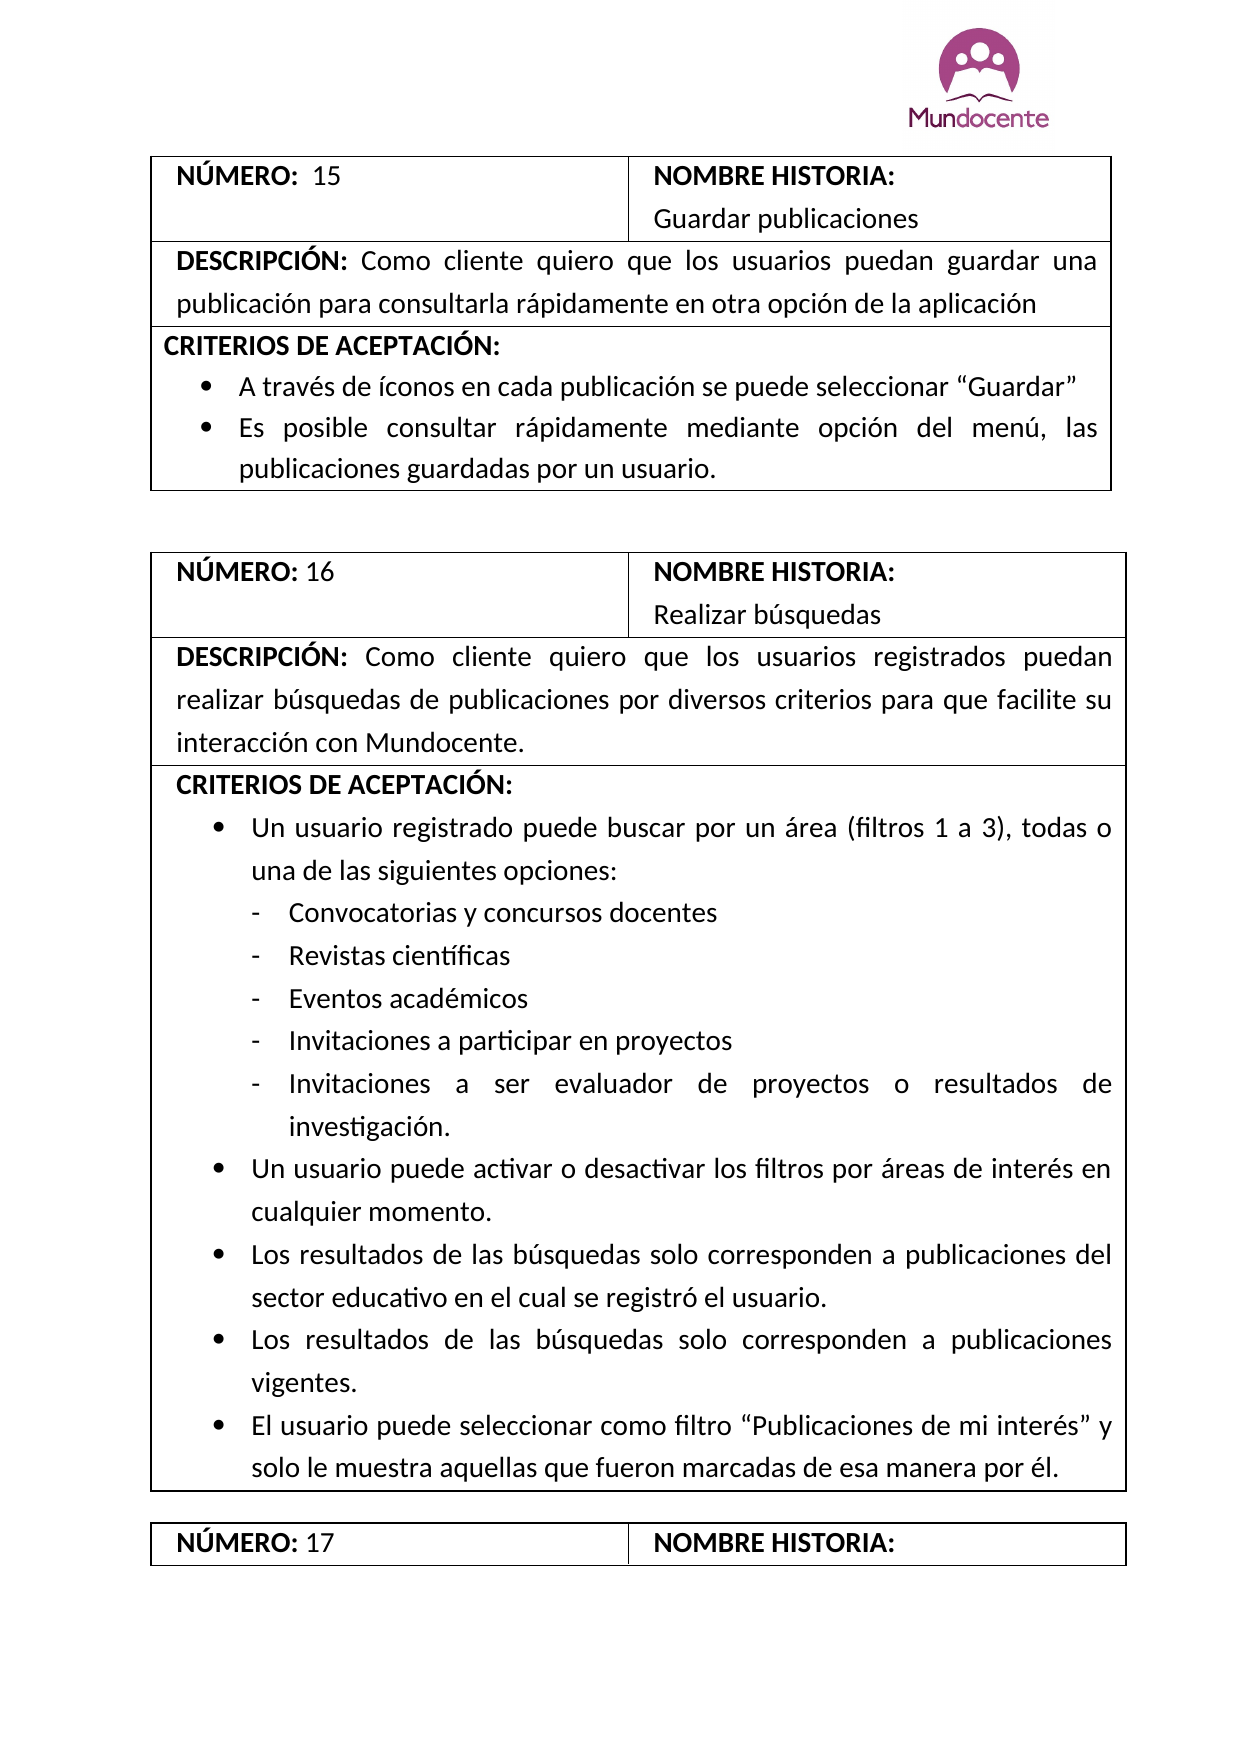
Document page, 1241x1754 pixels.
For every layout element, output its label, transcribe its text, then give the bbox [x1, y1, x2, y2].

picture [901, 0, 1055, 153]
table_cell DESCRIPCIÓN: Como cliente quiero que los usuarios puedan guardar una publicación para consultarla rápidamente en otra opción de la aplicación [152, 242, 1110, 326]
table_header NÚMERO: 15 [152, 157, 628, 241]
table_header NÚMERO: 16 [152, 553, 628, 637]
table_cell DESCRIPCIÓN: Como cliente quiero que los usuarios registrados puedan realizar búsquedas de publicaciones por diversos criterios para que facilite su interacción con Mundocente. [152, 638, 1125, 764]
table_header NOMBRE HISTORIA: Guardar publicaciones [629, 157, 1110, 241]
table_cell CRITERIOS DE ACEPTACIÓN: Un usuario registrado puede buscar por un área (filtros 1 a 3), todas o una de las siguientes opciones: Convocatorias y concursos docentes Revistas científicas Eventos académicos Invitaciones a participar en proyectos Invitaciones a ser evaluador de proyectos o resultados de investigación. Un usuario puede activar o desactivar los filtros por áreas de interés en cualquier momento. Los resultados de las búsquedas solo corresponden a publicaciones del sector educativo en el cual se registró el usuario. Los resultados de las búsquedas solo corresponden a publicaciones vigentes. El usuario puede seleccionar como filtro “Publicaciones de mi interés” y solo le muestra aquellas que fueron marcadas de esa manera por él. [152, 766, 1125, 1490]
table_header NOMBRE HISTORIA: Realizar búsquedas [629, 553, 1125, 637]
table_header NÚMERO: 17 [152, 1524, 628, 1564]
table_header NOMBRE HISTORIA: Adicionar “otra” institución [629, 1524, 1125, 1564]
table_cell CRITERIOS DE ACEPTACIÓN: A través de íconos en cada publicación se puede seleccionar “Guardar” Es posible consultar rápidamente mediante opción del menú, las publicaciones guardadas por un usuario. [152, 327, 1110, 490]
